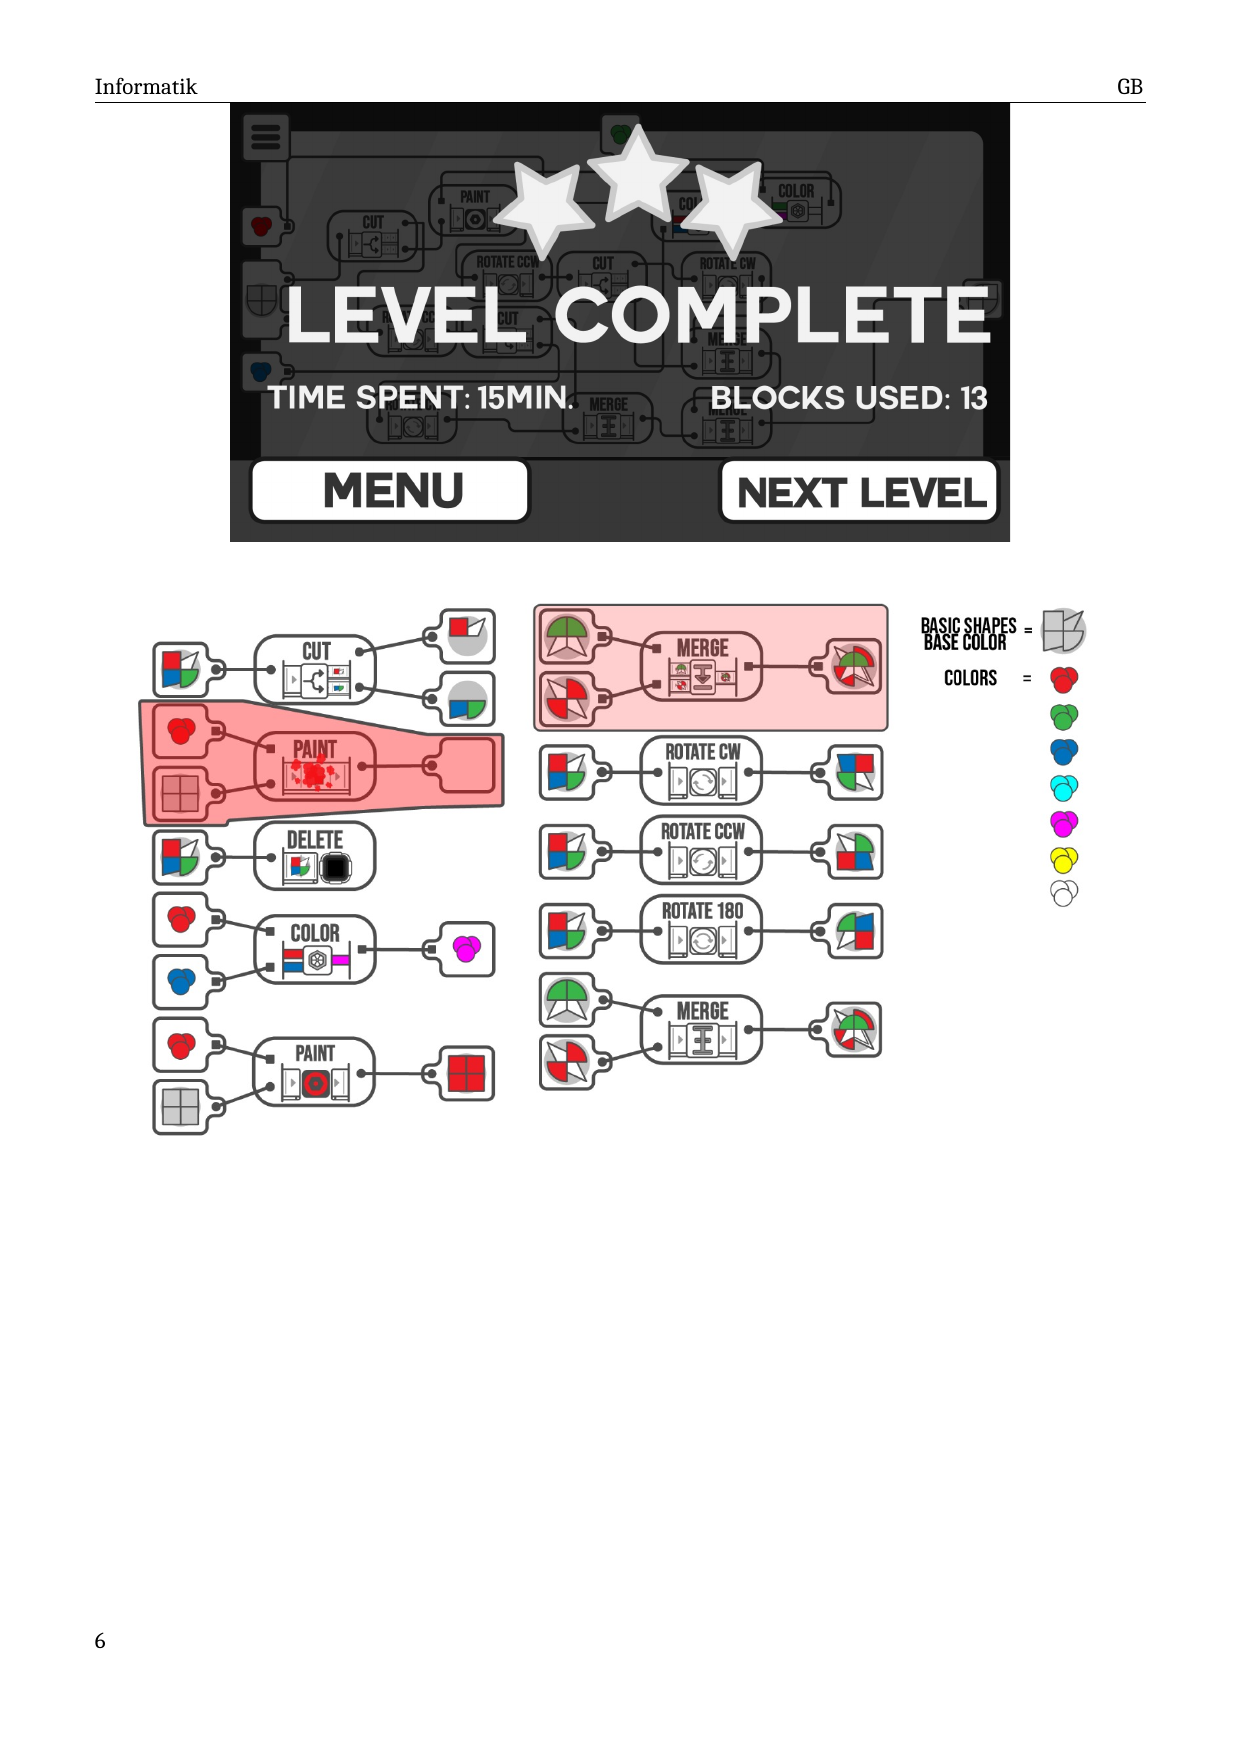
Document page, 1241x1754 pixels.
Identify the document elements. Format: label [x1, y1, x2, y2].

picture [230, 103, 1011, 542]
picture [94, 582, 1145, 1174]
